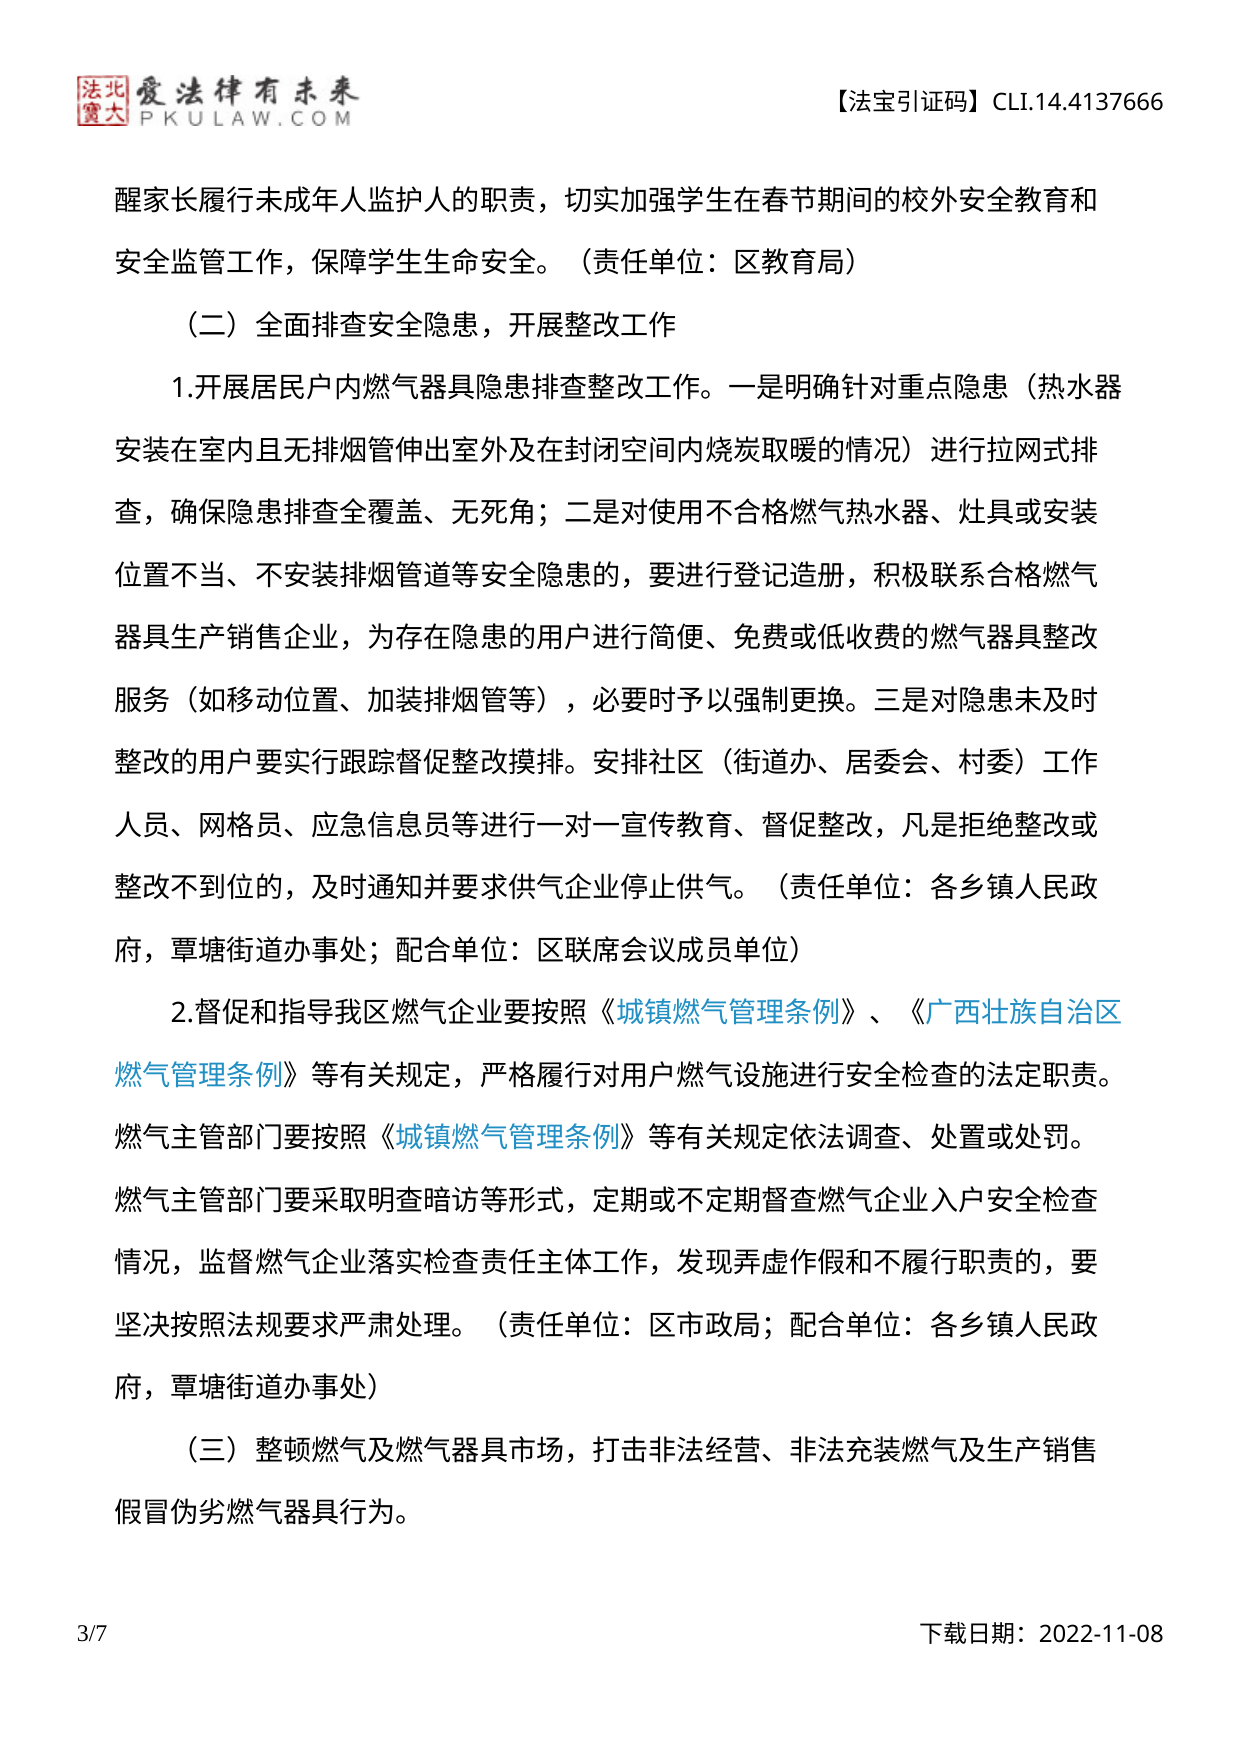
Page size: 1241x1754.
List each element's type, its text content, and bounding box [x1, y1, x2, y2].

text （二）全面排查安全隐患，开展整改工作 [114, 281, 1126, 343]
text 1.开展居民户内燃气器具隐患排查整改工作。一是明确针对重点隐患（热水器安装在室内且无排烟管伸出室外及在封闭空间内烧炭取暖的情况）进行拉网式排查，确保隐患排查全覆盖、无死角；二是对使用不合格燃气热水器、灶具或安装位置不当、不安装排烟管道等安全隐患的，要进行登记造册，积极联系合格燃气器具生产销售企业，为存在隐患的用户进行简便、免费或低收费的燃气器具整改服务（如移动位置、加装排烟管等），必要时予以强制更换。三是对隐患未及时整改的用户要实行跟踪督促整改摸排。安排社区（街道办、居委会、村委）工作人员、网格员、应急信息员等进行一对一宣传教育、督促整改，凡是拒绝整改或整改不到位的，及时通知并要求供气企业停止供气。（责任单位：各乡镇人民政府，覃塘街道办事处；配合单位：区联席会议成员单位） [114, 343, 1126, 968]
text 2.督促和指导我区燃气企业要按照《城镇燃气管理条例》、《广西壮族自治区燃气管理条例》等有关规定，严格履行对用户燃气设施进行安全检查的法定职责。燃气主管部门要按照《城镇燃气管理条例》等有关规定依法调查、处置或处罚。燃气主管部门要采取明查暗访等形式，定期或不定期督查燃气企业入户安全检查情况，监督燃气企业落实检查责任主体工作，发现弄虚作假和不履行职责的，要坚决按照法规要求严肃处理。（责任单位：区市政局；配合单位：各乡镇人民政府，覃塘街道办事处） [114, 968, 1126, 1406]
picture [76, 75, 361, 126]
text （三）整顿燃气及燃气器具市场，打击非法经营、非法充装燃气及生产销售假冒伪劣燃气器具行为。 [114, 1406, 1126, 1531]
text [114, 156, 1126, 281]
